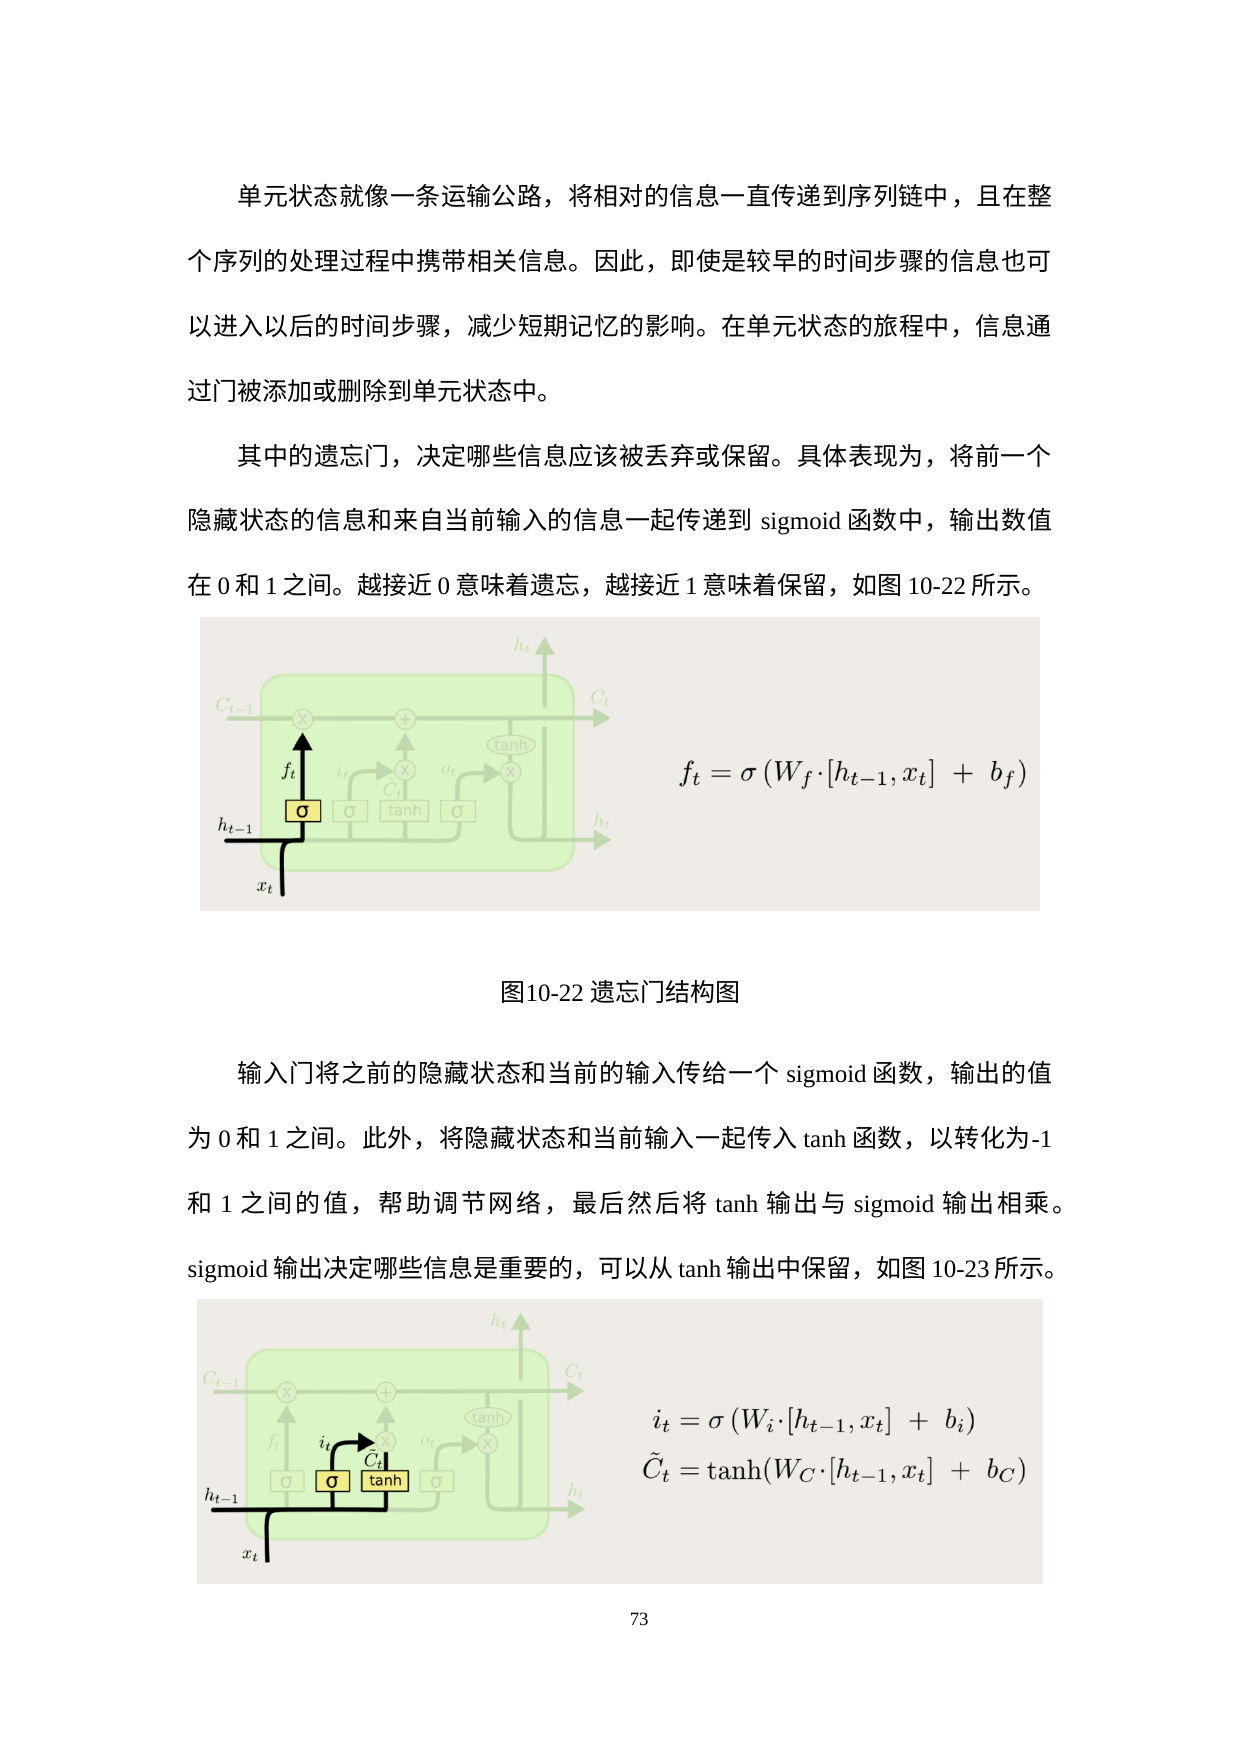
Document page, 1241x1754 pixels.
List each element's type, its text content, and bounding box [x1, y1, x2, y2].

text 单元状态就像一条运输公路，将相对的信息一直传递到序列链中，且在整个序列的处理过程中携带相关信息。因此，即使是较早的时间步骤的信息也可以进入以后的时间步骤，减少短期记忆的影响。在单元状态的旅程中，信息通过门被添加或删除到单元状态中。 [187, 162, 1053, 422]
picture [200, 617, 1040, 911]
picture [197, 1299, 1044, 1584]
